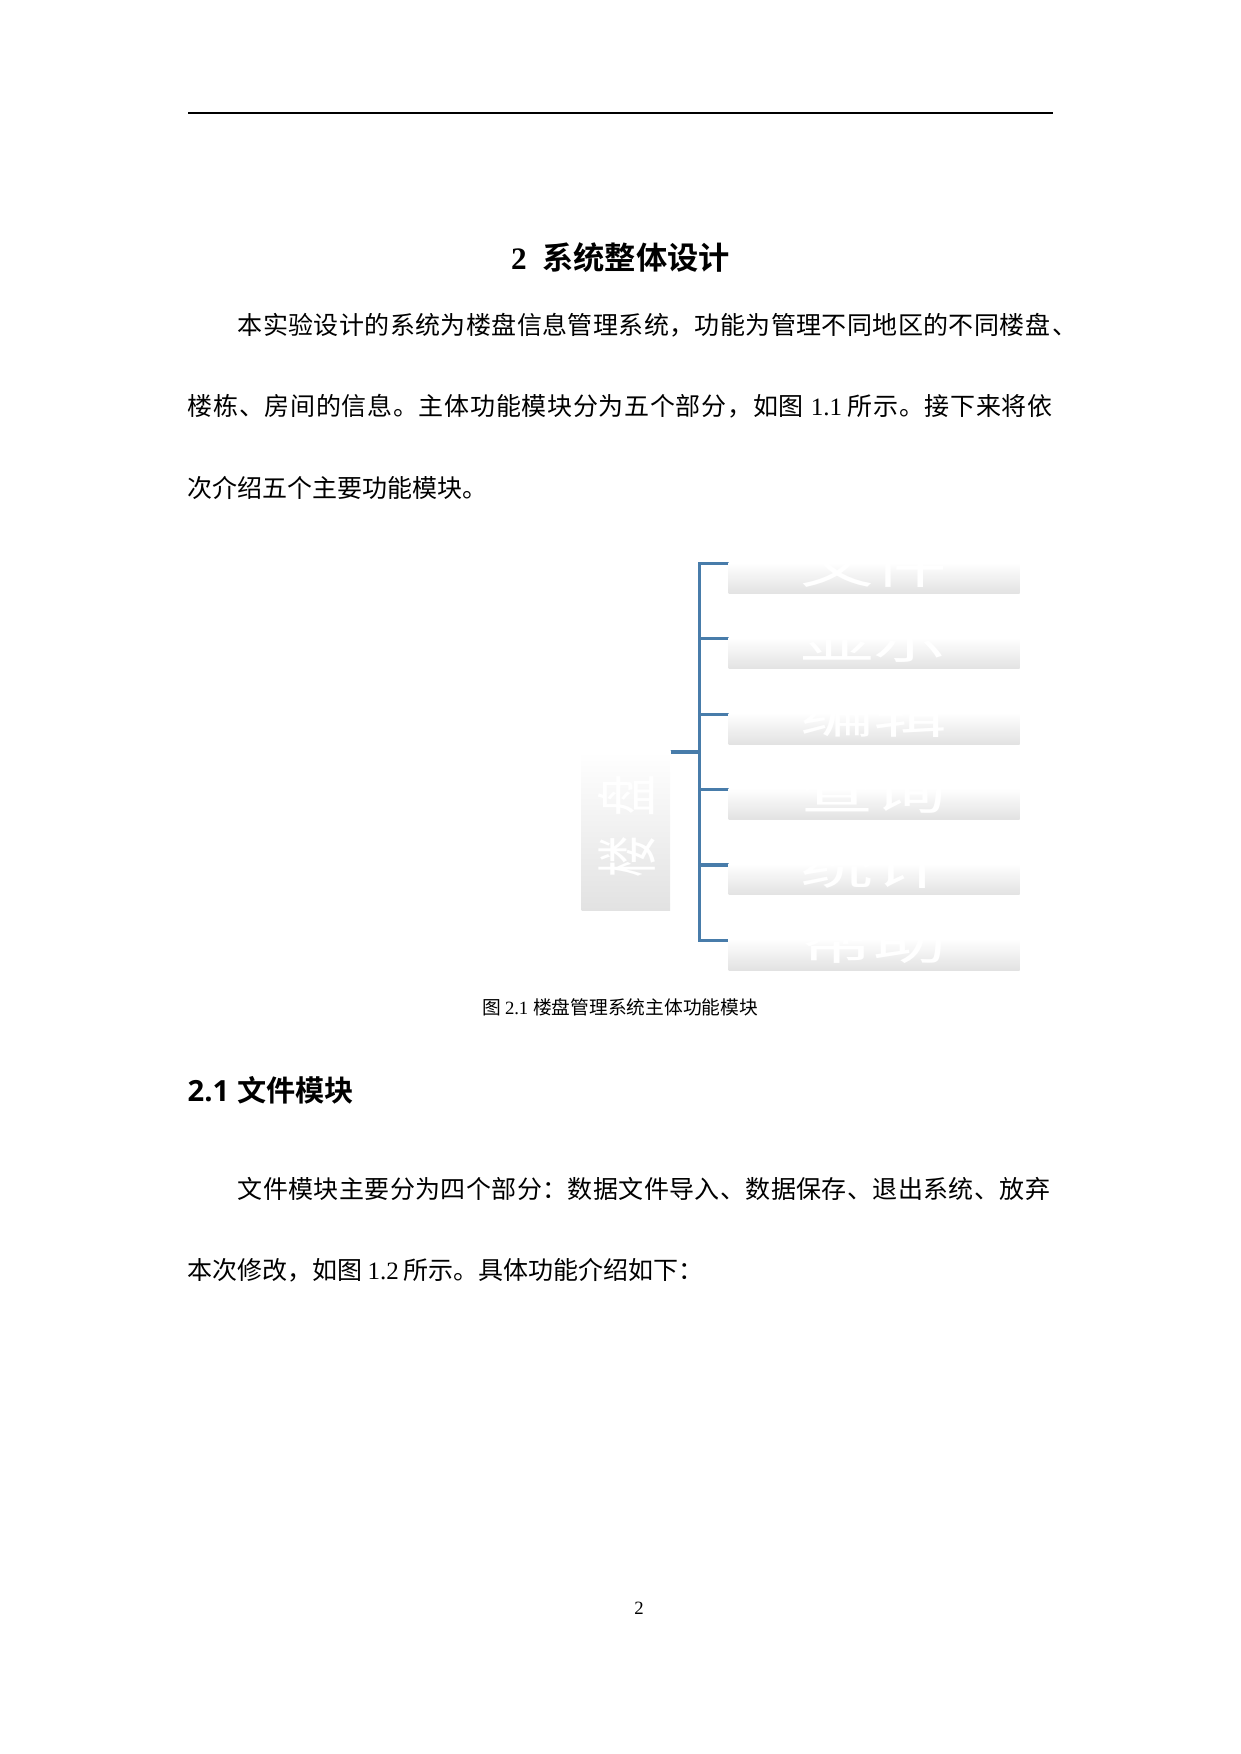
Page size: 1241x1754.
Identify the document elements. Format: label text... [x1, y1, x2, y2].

text 本实验设计的系统为楼盘信息管理系统，功能为管理不同地区的不同楼盘、楼栋、房间的信息。主体功能模块分为五个部分，如图1.1所示。接下来将依次介绍五个主要功能模块。 [187, 291, 1053, 519]
text 2.1 文件模块 [187, 1056, 1053, 1121]
text 文件模块主要分为四个部分：数据文件导入、数据保存、退出系统、放弃本次修改，如图1.2所示。具体功能介绍如下： [187, 1155, 1053, 1301]
text 系统整体设计 [187, 233, 1053, 279]
text 图2.1 楼盘管理系统主体功能模块 [187, 990, 1053, 1022]
